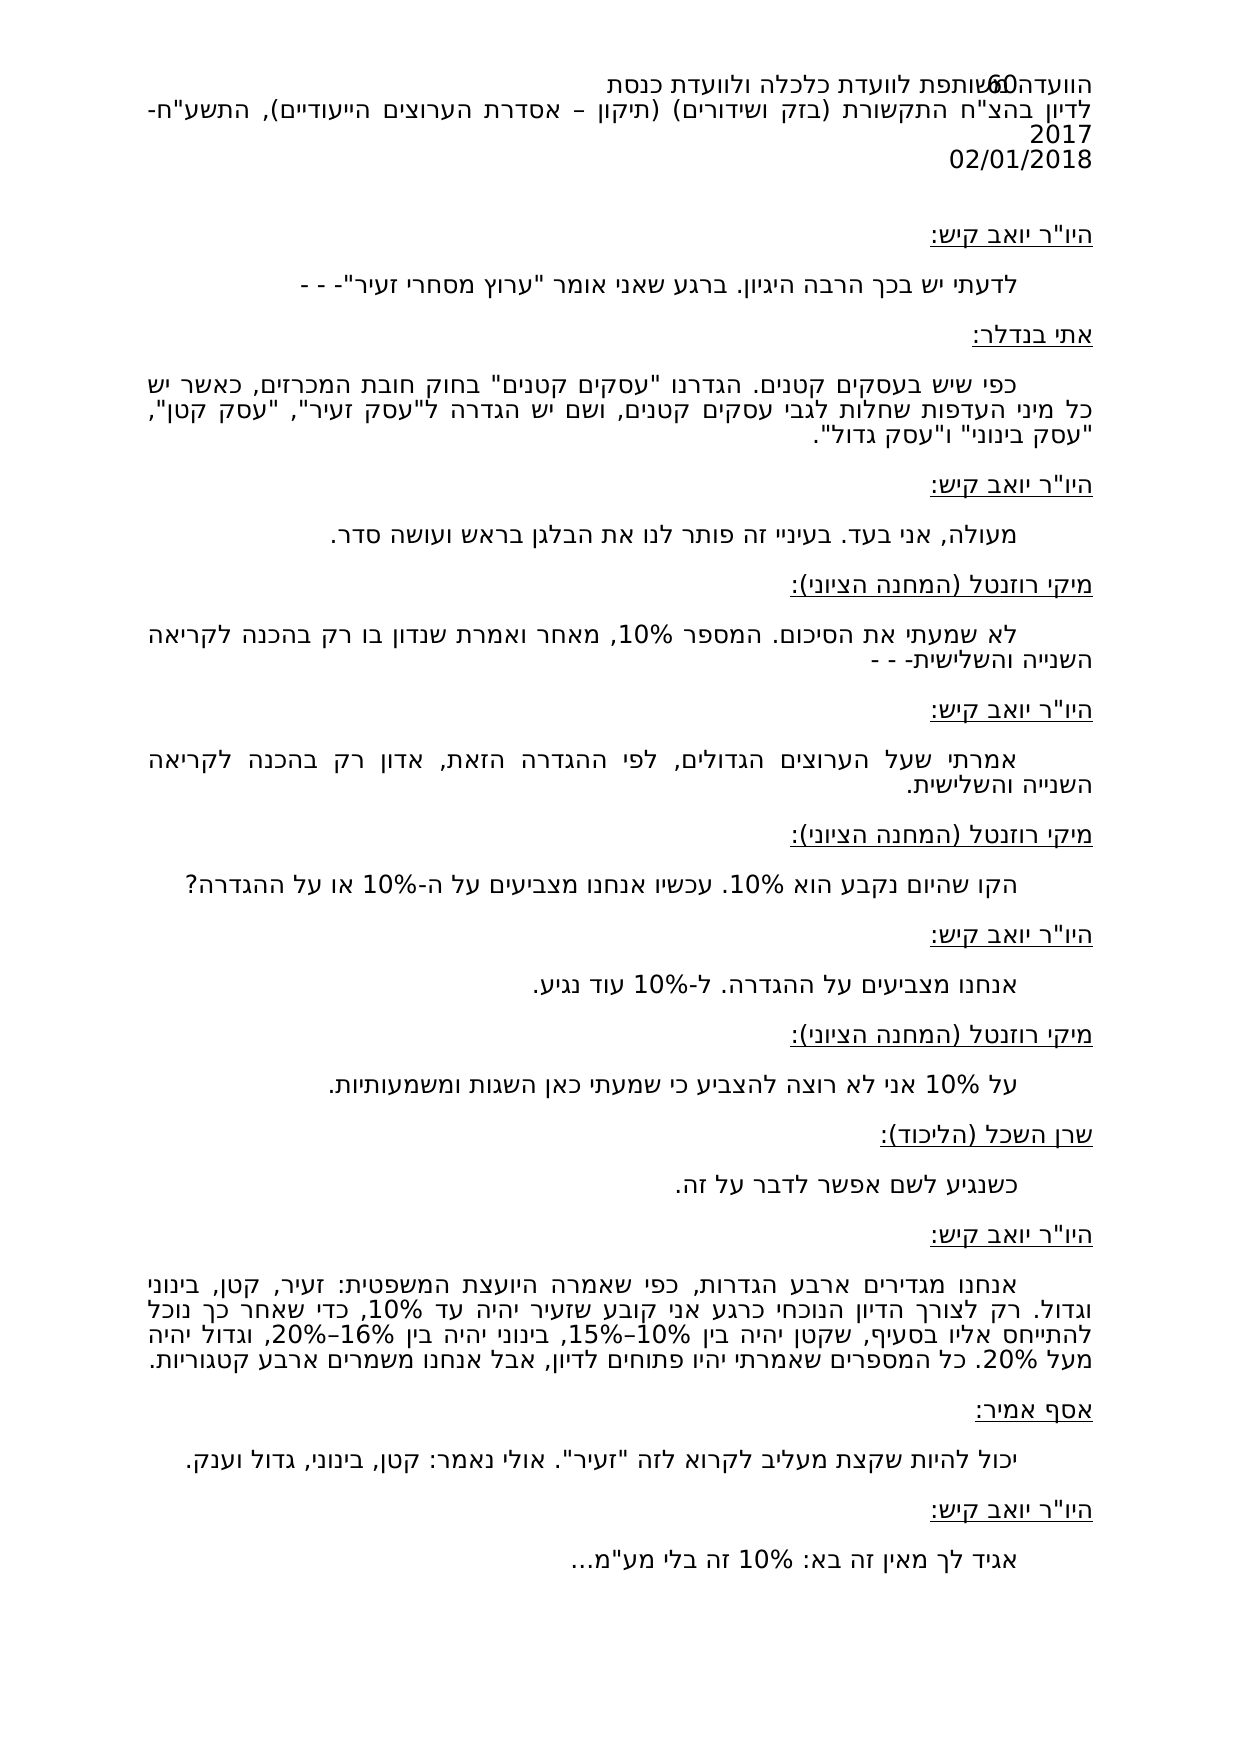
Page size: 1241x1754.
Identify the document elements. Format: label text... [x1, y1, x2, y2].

text מיקי רוזנטל (המחנה הציוני): [147, 824, 1093, 849]
text היו"ר יואב קיש: [147, 1499, 1093, 1524]
text היו"ר יואב קיש: [147, 924, 1093, 949]
text היו"ר יואב קיש: [147, 699, 1093, 724]
text היו"ר יואב קיש: [147, 1224, 1093, 1249]
text היו"ר יואב קיש: [147, 474, 1093, 499]
text יכול להיות שקצת מעליב לקרוא לזה "זעיר". אולי נאמר: קטן, בינוני, גדול וענק. [147, 1449, 1093, 1474]
text אנחנו מגדירים ארבע הגדרות, כפי שאמרה היועצת המשפטית: זעיר, קטן, בינוני וגדול. רק לצורך הדיון הנוכחי כרגע אני קובע שזעיר יהיה עד 10%, כדי שאחר כך נוכל להתייחס אליו בסעיף, שקטן יהיה בין 10%–15%, בינוני יהיה בין 16%–20%, וגדול יהיה מעל 20%. כל המספרים שאמרתי יהיו פתוחים לדיון, אבל אנחנו משמרים ארבע קטגוריות. [147, 1274, 1093, 1374]
text שרן השכל (הליכוד): [147, 1124, 1093, 1149]
text אסף אמיר: [147, 1399, 1093, 1424]
text היו"ר יואב קיש: [147, 224, 1093, 249]
text כפי שיש בעסקים קטנים. הגדרנו "עסקים קטנים" בחוק חובת המכרזים, כאשר יש כל מיני העדפות שחלות לגבי עסקים קטנים, ושם יש הגדרה ל"עסק זעיר", "עסק קטן", "עסק בינוני" ו"עסק גדול". [147, 374, 1093, 449]
text מיקי רוזנטל (המחנה הציוני): [147, 1024, 1093, 1049]
text הקו שהיום נקבע הוא 10%. עכשיו אנחנו מצביעים על ה-10% או על ההגדרה? [147, 874, 1093, 899]
text מיקי רוזנטל (המחנה הציוני): [147, 574, 1093, 599]
text אמרתי שעל הערוצים הגדולים, לפי ההגדרה הזאת, אדון רק בהכנה לקריאה השנייה והשלישית. [147, 749, 1093, 799]
text אתי בנדלר: [147, 324, 1093, 349]
text על 10% אני לא רוצה להצביע כי שמעתי כאן השגות ומשמעותיות. [147, 1074, 1093, 1099]
text לדעתי יש בכך הרבה היגיון. ברגע שאני אומר "ערוץ מסחרי זעיר"- - - [147, 274, 1093, 299]
text אנחנו מצביעים על ההגדרה. ל-10% עוד נגיע. [147, 974, 1093, 999]
text כשנגיע לשם אפשר לדבר על זה. [147, 1174, 1093, 1199]
text מעולה, אני בעד. בעיניי זה פותר לנו את הבלגן בראש ועושה סדר. [147, 524, 1093, 549]
text אגיד לך מאין זה בא: 10% זה בלי מע"מ... [147, 1549, 1093, 1574]
text לא שמעתי את הסיכום. המספר 10%, מאחר ואמרת שנדון בו רק בהכנה לקריאה השנייה והשלישית- - - [147, 624, 1093, 674]
